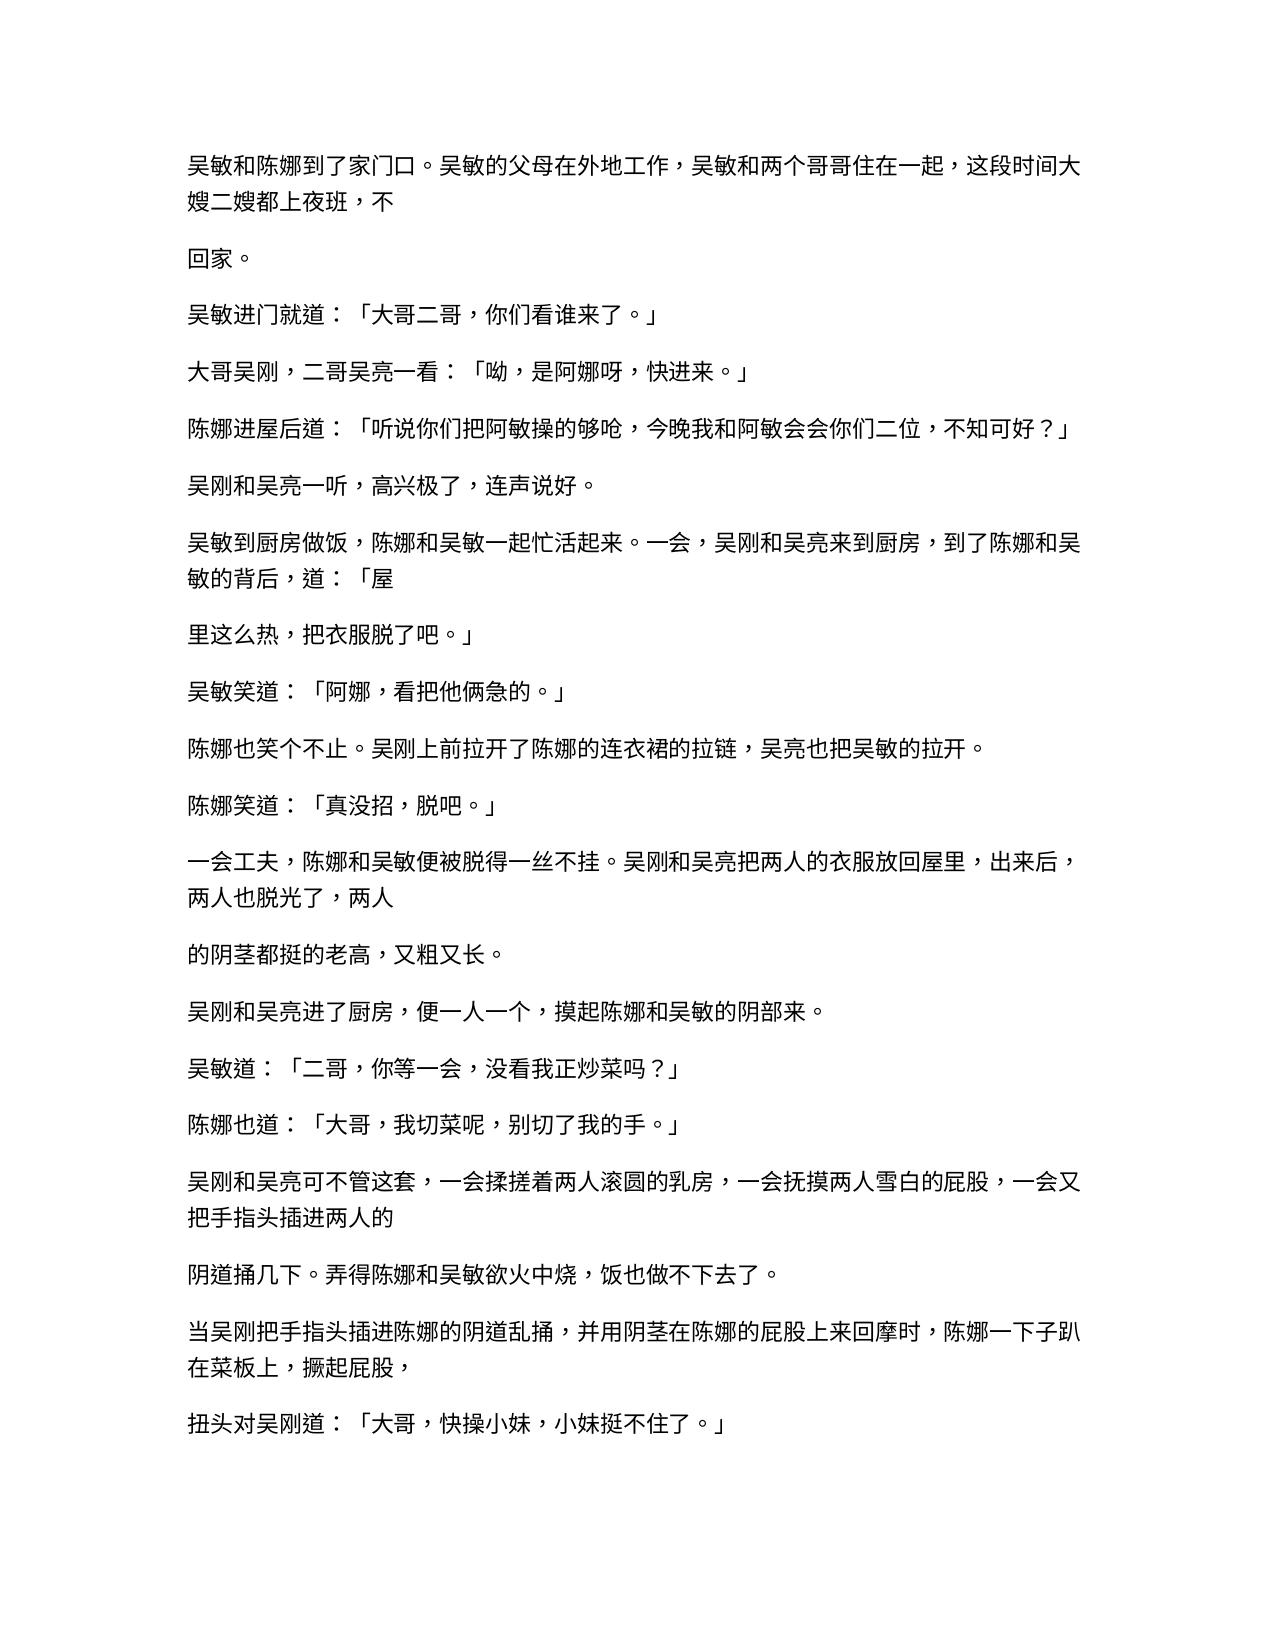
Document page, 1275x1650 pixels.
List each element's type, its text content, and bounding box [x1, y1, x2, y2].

text 吴敏笑道：「阿娜，看把他俩急的。」 [187, 676, 1087, 707]
text 陈娜笑道：「真没招，脱吧。」 [187, 789, 1087, 821]
text 吴敏进门就道：「大哥二哥，你们看谁来了。」 [187, 299, 1087, 331]
text 里这么热，把衣服脱了吧。」 [187, 619, 1087, 651]
text 一会工夫，陈娜和吴敏便被脱得一丝不挂。吴刚和吴亮把两人的衣服放回屋里，出来后，两人也脱光了，两人 [187, 846, 1087, 913]
text 陈娜也道：「大哥，我切菜呢，别切了我的手。」 [187, 1109, 1087, 1141]
text 吴刚和吴亮进了厨房，便一人一个，摸起陈娜和吴敏的阴部来。 [187, 996, 1087, 1027]
text 陈娜进屋后道：「听说你们把阿敏操的够呛，今晚我和阿敏会会你们二位，不知可好？」 [187, 413, 1087, 444]
text 吴敏道：「二哥，你等一会，没看我正炒菜吗？」 [187, 1053, 1087, 1084]
text 吴敏到厨房做饭，陈娜和吴敏一起忙活起来。一会，吴刚和吴亮来到厨房，到了陈娜和吴敏的背后，道：「屋 [187, 527, 1087, 594]
text 回家。 [187, 243, 1087, 274]
text 阴道捅几下。弄得陈娜和吴敏欲火中烧，饭也做不下去了。 [187, 1259, 1087, 1290]
text 陈娜也笑个不止。吴刚上前拉开了陈娜的连衣裙的拉链，吴亮也把吴敏的拉开。 [187, 733, 1087, 764]
text 的阴茎都挺的老高，又粗又长。 [187, 939, 1087, 970]
text 当吴刚把手指头插进陈娜的阴道乱捅，并用阴茎在陈娜的屁股上来回摩时，陈娜一下子趴在菜板上，撅起屁股， [187, 1316, 1087, 1383]
text 吴敏和陈娜到了家门口。吴敏的父母在外地工作，吴敏和两个哥哥住在一起，这段时间大嫂二嫂都上夜班，不 [187, 150, 1087, 217]
text 吴刚和吴亮可不管这套，一会揉搓着两人滚圆的乳房，一会抚摸两人雪白的屁股，一会又把手指头插进两人的 [187, 1166, 1087, 1233]
text 扭头对吴刚道：「大哥，快操小妹，小妹挺不住了。」 [187, 1408, 1087, 1439]
text 吴刚和吴亮一听，高兴极了，连声说好。 [187, 470, 1087, 501]
text 大哥吴刚，二哥吴亮一看：「呦，是阿娜呀，快进来。」 [187, 356, 1087, 387]
